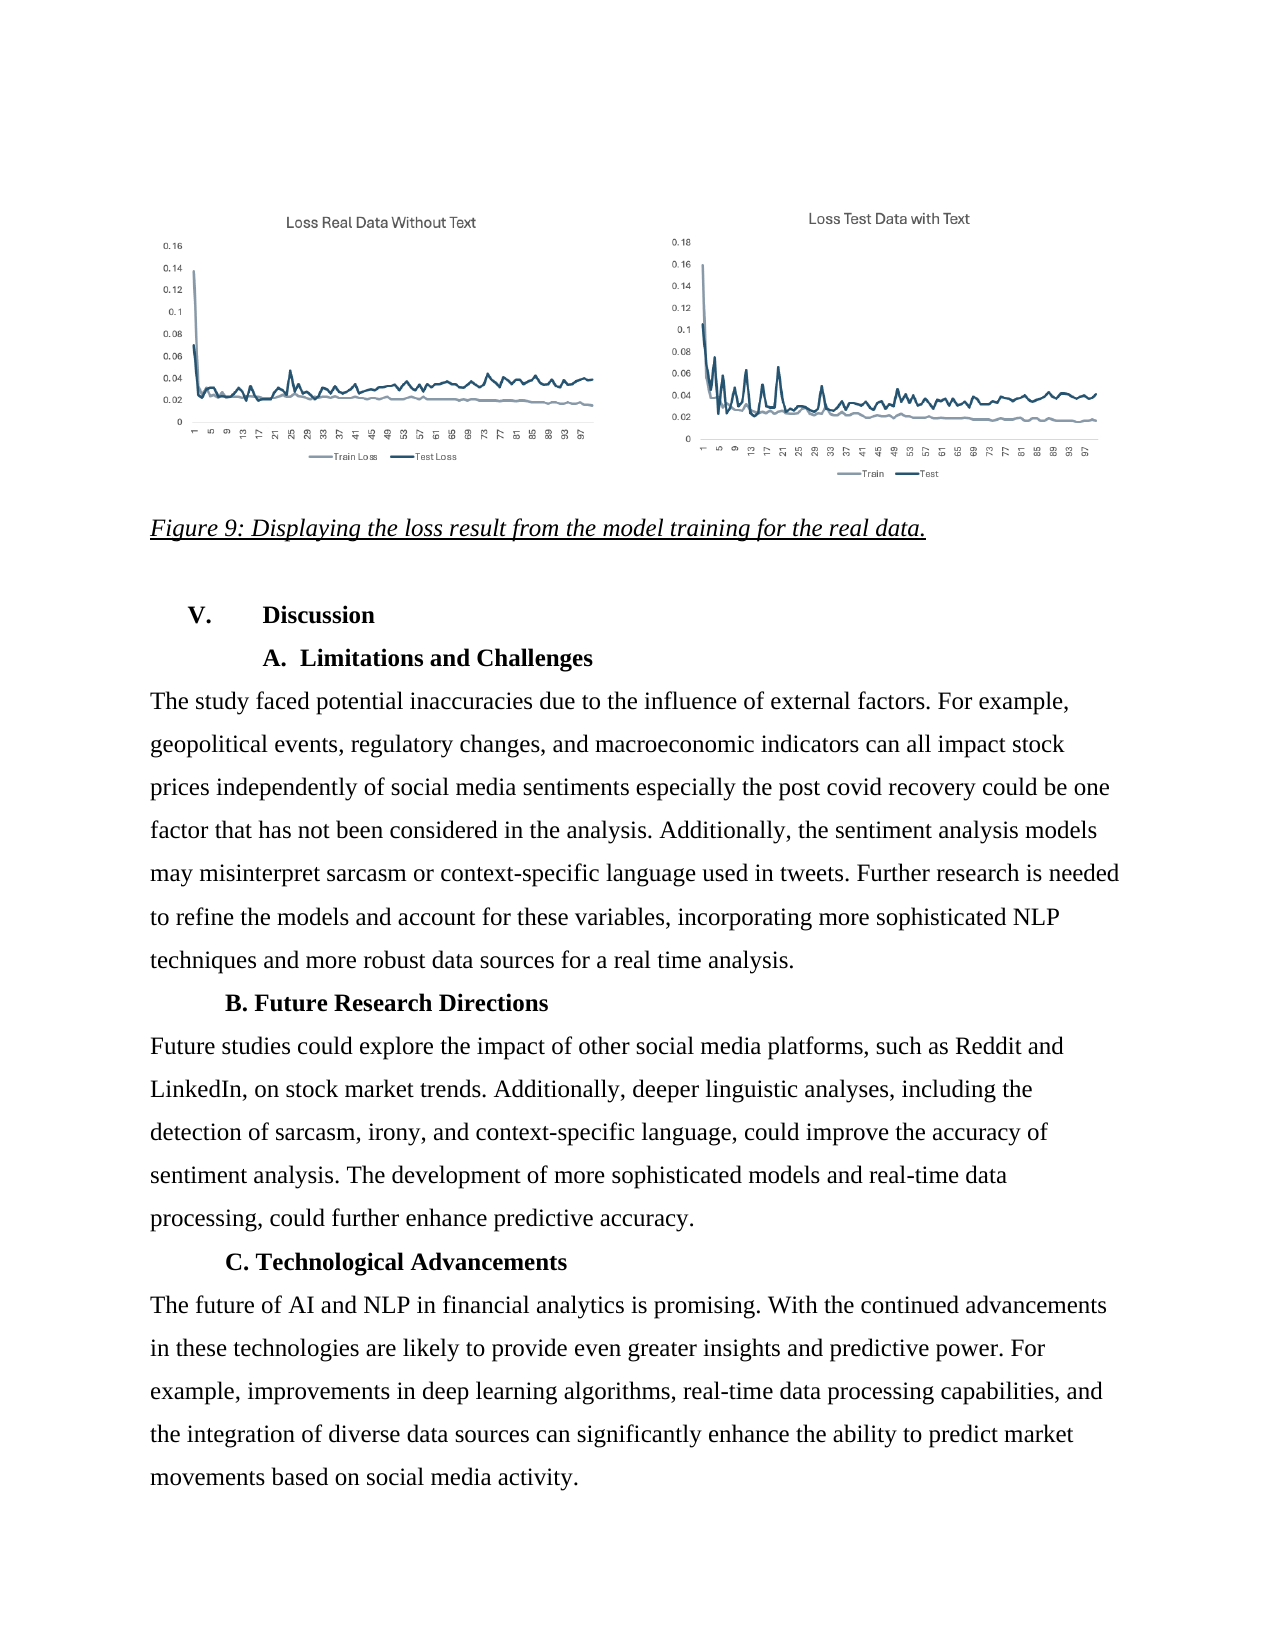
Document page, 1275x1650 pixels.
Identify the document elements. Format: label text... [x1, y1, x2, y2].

text B. Future Research Directions [150, 988, 1125, 1017]
text The future of AI and NLP in financial analytics is promising. With the continued advancements in these technologies are likely to provide even greater insights and predictive power. For example, improvements in deep learning algorithms, real-time data processing capabilities, and the integration of diverse data sources can significantly enhance the ability to predict market movements based on social media activity. [150, 1290, 1125, 1491]
text Figure 9: Displaying the loss result from the model training for the real data. [150, 513, 1125, 542]
text C. Technological Advancements [150, 1247, 1125, 1275]
list Discussion [187, 600, 1125, 628]
picture [150, 150, 1125, 497]
text The study faced potential inaccuracies due to the influence of external factors. For example, geopolitical events, regulatory changes, and macroeconomic indicators can all impact stock prices independently of social media sentiments especially the post covid recovery could be one factor that has not been considered in the analysis. Additionally, the sentiment analysis models may misinterpret sarcasm or context-specific language used in tweets. Further research is needed to refine the models and account for these variables, incorporating more sophisticated NLP techniques and more robust data sources for a real time analysis. [150, 686, 1125, 973]
list Limitations and Challenges [262, 643, 1125, 672]
